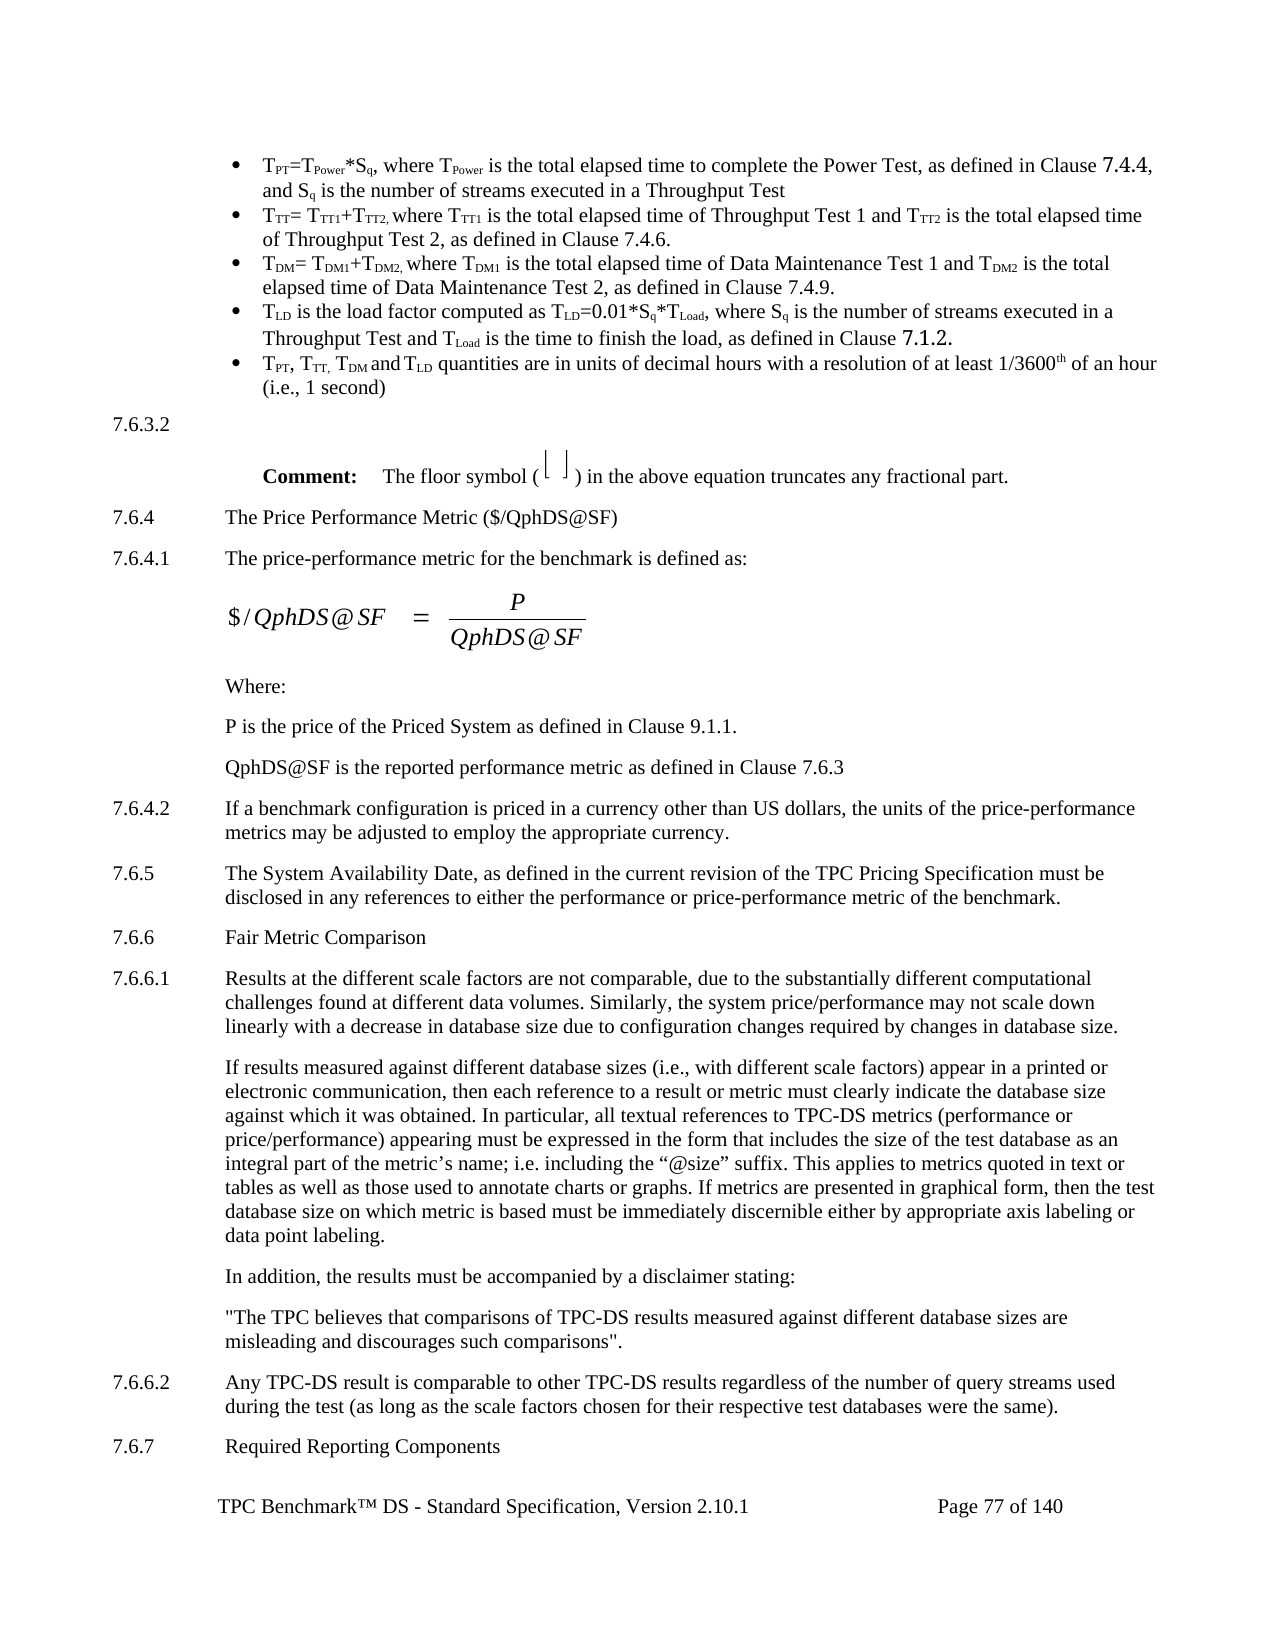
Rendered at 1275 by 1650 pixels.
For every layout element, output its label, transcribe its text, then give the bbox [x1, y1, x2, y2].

text "The TPC believes that comparisons of TPC-DS results measured against different database sizes are misleading and discourages such comparisons". [225, 1305, 1162, 1353]
text Results at the different scale factors are not comparable, due to the substantially different computational challenges found at different data volumes. Similarly, the system price/performance may not scale down linearly with a decrease in database size due to configuration changes required by changes in database size. [112, 966, 1162, 1038]
text Where: [225, 673, 1162, 698]
list TPT=TPower*Sq, where TPower is the total elapsed time to complete the Power Test, as defined in Clause 7.4.4, and Sq is the number of streams executed in a Throughput Test [232, 150, 1162, 202]
text The floor symbol () in the above equation truncates any fractional part. [262, 448, 1162, 488]
text QphDS@SF is the reported performance metric as defined in Clause 7.6.3 [225, 755, 1162, 779]
list TDM= TDM1+TDM2, where TDM1 is the total elapsed time of Data Maintenance Test 1 and TDM2 is the total elapsed time of Data Maintenance Test 2, as defined in Clause 7.4.9. [232, 251, 1162, 299]
text Any TPC-DS result is comparable to other TPC-DS results regardless of the number of query streams used during the test (as long as the scale factors chosen for their respective test databases were the same). [112, 1369, 1162, 1418]
text Fair Metric Comparison [112, 925, 1162, 949]
text If results measured against different database sizes (i.e., with different scale factors) appear in a printed or electronic communication, then each reference to a result or metric must clearly indicate the database size against which it was obtained. In particular, all textual references to TPC-DS metrics (performance or price/performance) appearing must be expressed in the form that includes the size of the test database as an integral part of the metric’s name; i.e. including the “@size” suffix. This applies to metrics quoted in text or tables as well as those used to annotate charts or graphs. If metrics are presented in graphical form, then the test database size on which metric is based must be immediately discernible either by appropriate axis labeling or data point labeling. [225, 1055, 1162, 1247]
text The price-performance metric for the benchmark is defined as: [112, 546, 1162, 570]
text The System Availability Date, as defined in the current revision of the TPC Pricing Specification must be disclosed in any references to either the performance or price-performance metric of the benchmark. [112, 861, 1162, 909]
list TPT, TTT, TDM and TLD quantities are in units of decimal hours with a resolution of at least 1/3600th of an hour (i.e., 1 second) [232, 351, 1162, 399]
list TLD is the load factor computed as TLD=0.01*Sq*TLoad, where Sq is the number of streams executed in a Throughput Test and TLoad is the time to finish the load, as defined in Clause 7.1.2. [232, 299, 1162, 351]
text P is the price of the Priced System as defined in Clause 9.1.1. [225, 714, 1162, 738]
text The Price Performance Metric ($/QphDS@SF) [112, 505, 1162, 529]
text If a benchmark configuration is priced in a currency other than US dollars, the units of the price-performance metrics may be adjusted to employ the appropriate currency. [112, 796, 1162, 844]
list TTT= TTT1+TTT2, where TTT1 is the total elapsed time of Throughput Test 1 and TTT2 is the total elapsed time of Throughput Test 2, as defined in Clause 7.4.6. [232, 202, 1162, 251]
text In addition, the results must be accompanied by a disclaimer stating: [225, 1264, 1162, 1288]
text Required Reporting Components [112, 1434, 1162, 1458]
